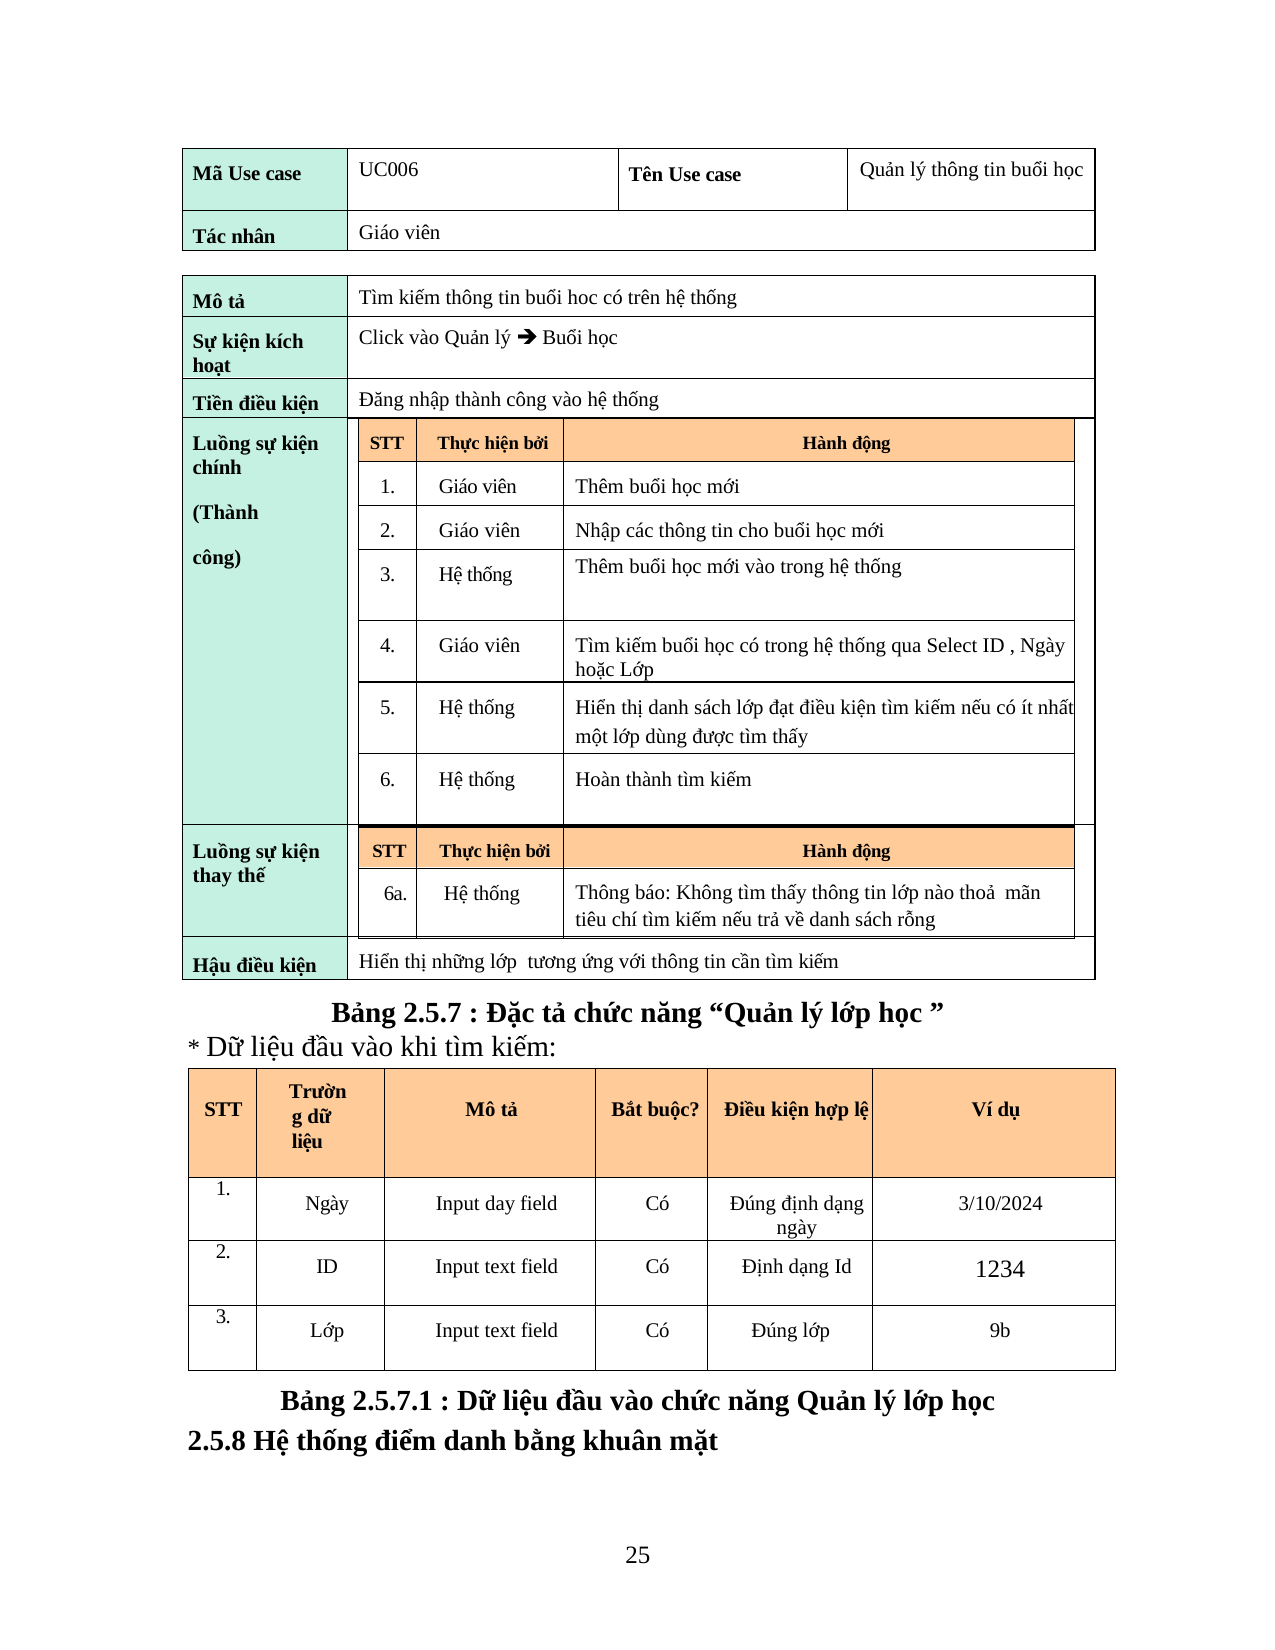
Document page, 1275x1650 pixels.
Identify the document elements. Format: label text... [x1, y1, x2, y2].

table_cell Giáo viên [348, 211, 1094, 250]
table_header UC006 [348, 149, 618, 210]
table_cell Đúng định dạng ngày [708, 1178, 872, 1240]
table_cell [348, 419, 358, 824]
table_cell 5. [359, 683, 416, 753]
table_cell Hậu điều kiện [183, 937, 347, 979]
table_cell Lớp [257, 1306, 384, 1370]
table_cell Input day field [385, 1178, 595, 1240]
table_cell Thông báo: Không tìm thấy thông tin lớp nào thoả mãn tiêu chí tìm kiếm nếu trả về danh sách rỗng [564, 869, 1074, 936]
list Dữ liệu đầu vào khi tìm kiếm: [187, 1029, 1139, 1062]
text Bảng 2.5.7 : Đặc tả chức năng “Quản lý lớp học ” [148, 995, 1127, 1029]
table_cell STT [359, 419, 416, 461]
table_cell Giáo viên [417, 506, 563, 548]
table_cell Hành động [564, 419, 1074, 461]
table_cell Đúng lớp [708, 1306, 872, 1370]
table_header Trường dữ liệu [257, 1069, 384, 1177]
table_cell [348, 825, 358, 936]
table_header STT [189, 1069, 256, 1177]
table_cell 9b [873, 1306, 1115, 1370]
table_cell Hiển thị danh sách lớp đạt điều kiện tìm kiếm nếu có ít nhất một lớp dùng được tìm thấy [564, 683, 1074, 753]
table_cell Thực hiện bởi [417, 419, 563, 461]
table_cell Có [596, 1306, 707, 1370]
table_cell Luồng sự kiện thay thế [183, 825, 347, 936]
table_cell [1075, 825, 1094, 936]
table_cell Thêm buổi học mới [564, 462, 1074, 504]
table_cell 6a. [359, 869, 416, 936]
table_cell Input text field [385, 1241, 595, 1305]
table_cell Định dạng Id [708, 1241, 872, 1305]
table_cell Tiền điều kiện [183, 379, 347, 417]
table_cell [1075, 419, 1094, 824]
table_cell 1. [189, 1178, 256, 1240]
table_header Mã Use case [183, 149, 347, 210]
table_cell STT [359, 828, 416, 867]
table_header Ví dụ [873, 1069, 1115, 1177]
table_cell Hệ thống [417, 683, 563, 753]
table_cell 3/10/2024 [873, 1178, 1115, 1240]
table_cell Có [596, 1241, 707, 1305]
table_cell Luồng sự kiện chính (Thành công) [183, 418, 347, 824]
table_cell Giáo viên [417, 462, 563, 504]
table_cell Tác nhân [183, 211, 347, 250]
table_cell Hệ thống [417, 754, 563, 824]
table_cell 2. [359, 506, 416, 548]
table_cell Thực hiện bởi [417, 828, 563, 867]
table_header Bắt buộc? [596, 1069, 707, 1177]
table_header Tên Use case [619, 149, 847, 210]
table_header Mô tả [183, 276, 347, 316]
table_cell 6. [359, 754, 416, 824]
table_cell Thêm buổi học mới vào trong hệ thống [564, 550, 1074, 620]
subtitle 2.5.8 Hệ thống điểm danh bằng khuân mặt [187, 1423, 1139, 1457]
table_header Tìm kiếm thông tin buổi hoc có trên hệ thống [348, 276, 1094, 316]
table_header Điều kiện hợp lệ [708, 1069, 872, 1177]
table_cell ID [257, 1241, 384, 1305]
table_cell Tìm kiếm buổi học có trong hệ thống qua Select ID , Ngày hoặc Lớp [564, 621, 1074, 681]
table_cell Input text field [385, 1306, 595, 1370]
table_cell Đăng nhập thành công vào hệ thống [348, 379, 1094, 417]
table_cell Ngày [257, 1178, 384, 1240]
table_cell 3. [359, 550, 416, 620]
table_cell 4. [359, 621, 416, 681]
table_cell 1. [359, 462, 416, 504]
table_cell Click vào Quản lý Buổi học [348, 317, 1094, 377]
table_cell Hệ thống [417, 869, 563, 936]
text Bảng 2.5.7.1 : Dữ liệu đầu vào chức năng Quản lý lớp học [148, 1383, 1127, 1417]
table_cell Hiển thị những lớp tương ứng với thông tin cần tìm kiếm [348, 937, 1094, 979]
table_cell Nhập các thông tin cho buổi học mới [564, 506, 1074, 548]
table_cell 1234 [873, 1241, 1115, 1305]
table_header Quản lý thông tin buổi học [848, 149, 1094, 210]
table_cell Hệ thống [417, 550, 563, 620]
table_cell 2. [189, 1241, 256, 1305]
table_cell 3. [189, 1306, 256, 1370]
table_cell Giáo viên [417, 621, 563, 681]
table_cell Sự kiện kích hoạt [183, 317, 347, 377]
table_cell Hoàn thành tìm kiếm [564, 754, 1074, 824]
table_cell Có [596, 1178, 707, 1240]
table_cell Hành động [564, 828, 1074, 867]
table_header Mô tả [385, 1069, 595, 1177]
